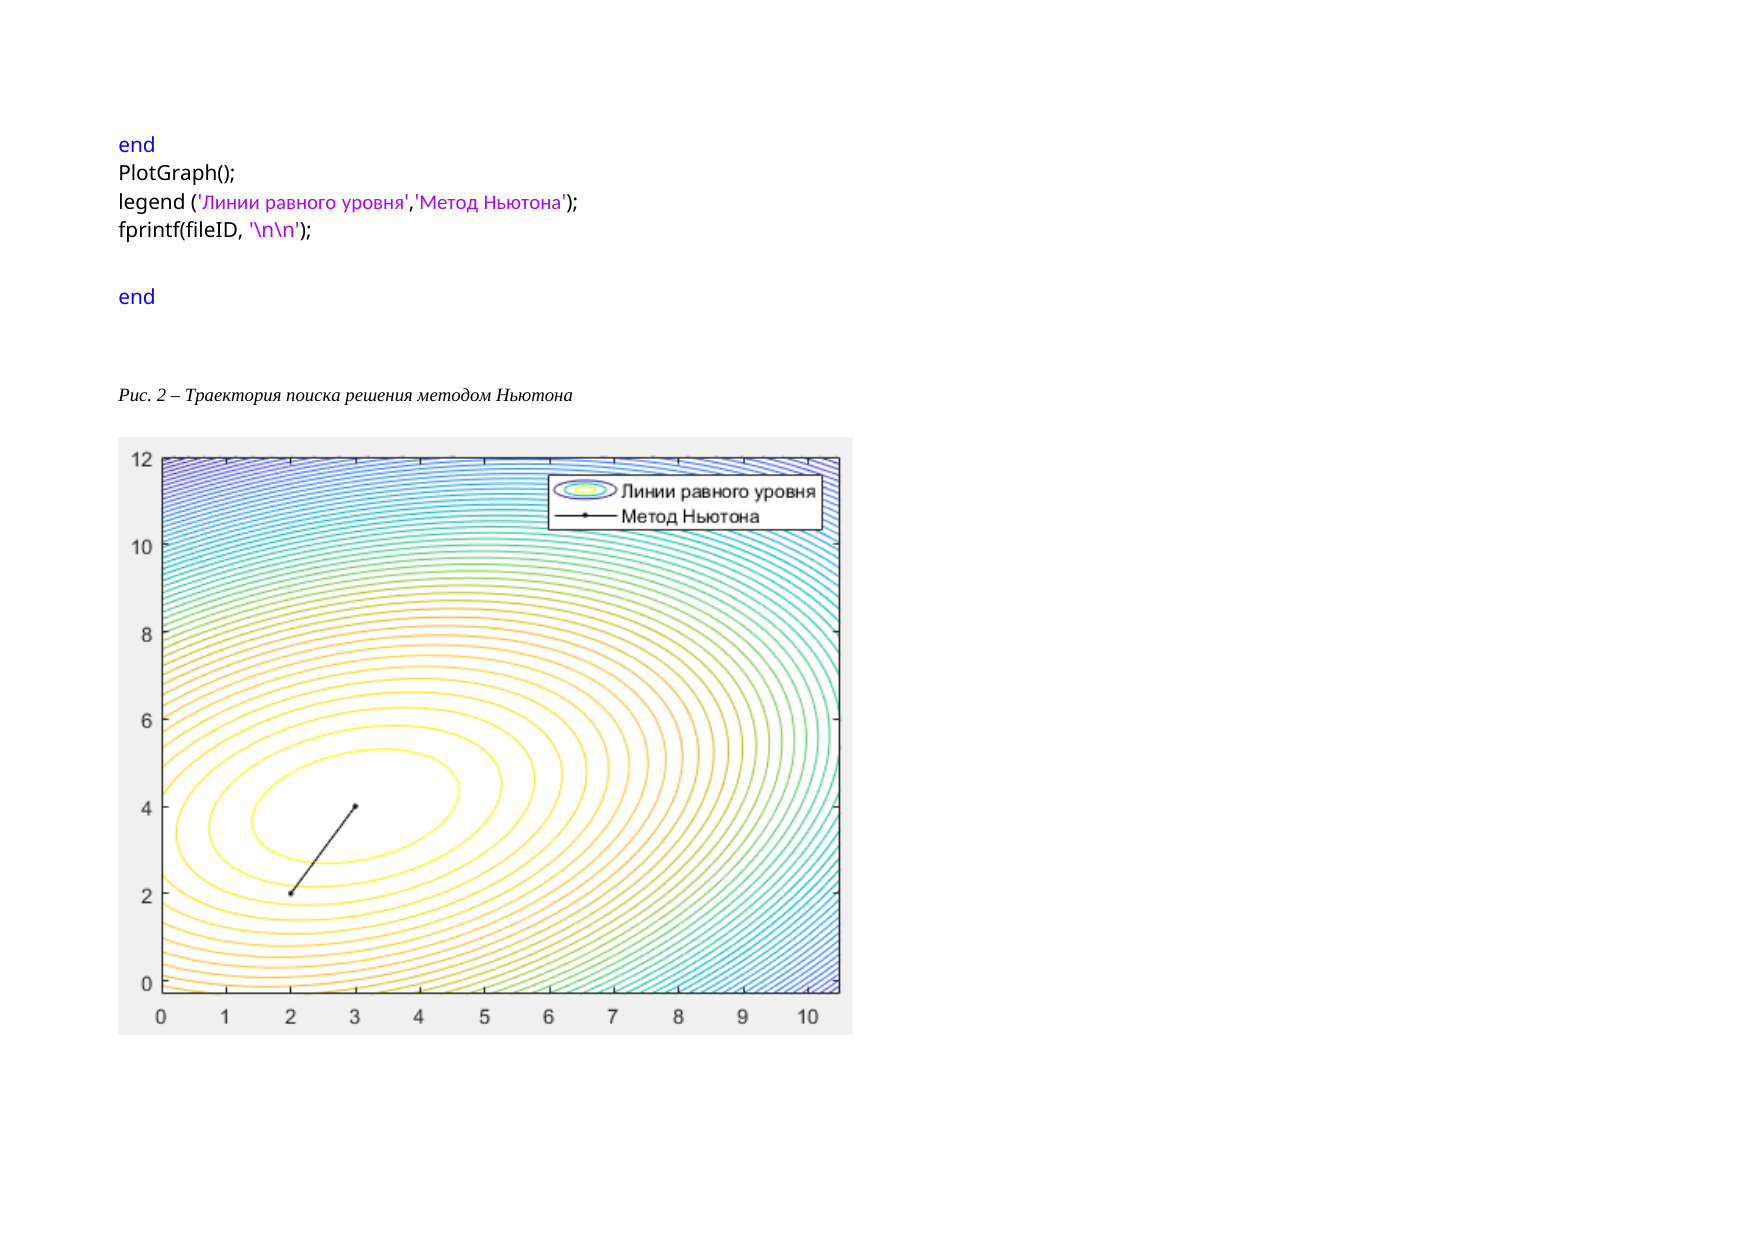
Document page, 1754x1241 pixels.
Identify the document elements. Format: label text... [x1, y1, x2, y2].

text PlotGraph(); [118, 158, 1606, 187]
subtitle Рис. 2 – Траектория поиска решения методом Ньютона [118, 384, 1606, 406]
text fprintf(fileID, '\n\n'); [118, 215, 1606, 244]
text legend ('Линии равного уровня','Метод Ньютона'); [118, 187, 1606, 215]
text end [118, 282, 1606, 310]
text end [118, 130, 1606, 158]
picture [118, 437, 853, 1035]
